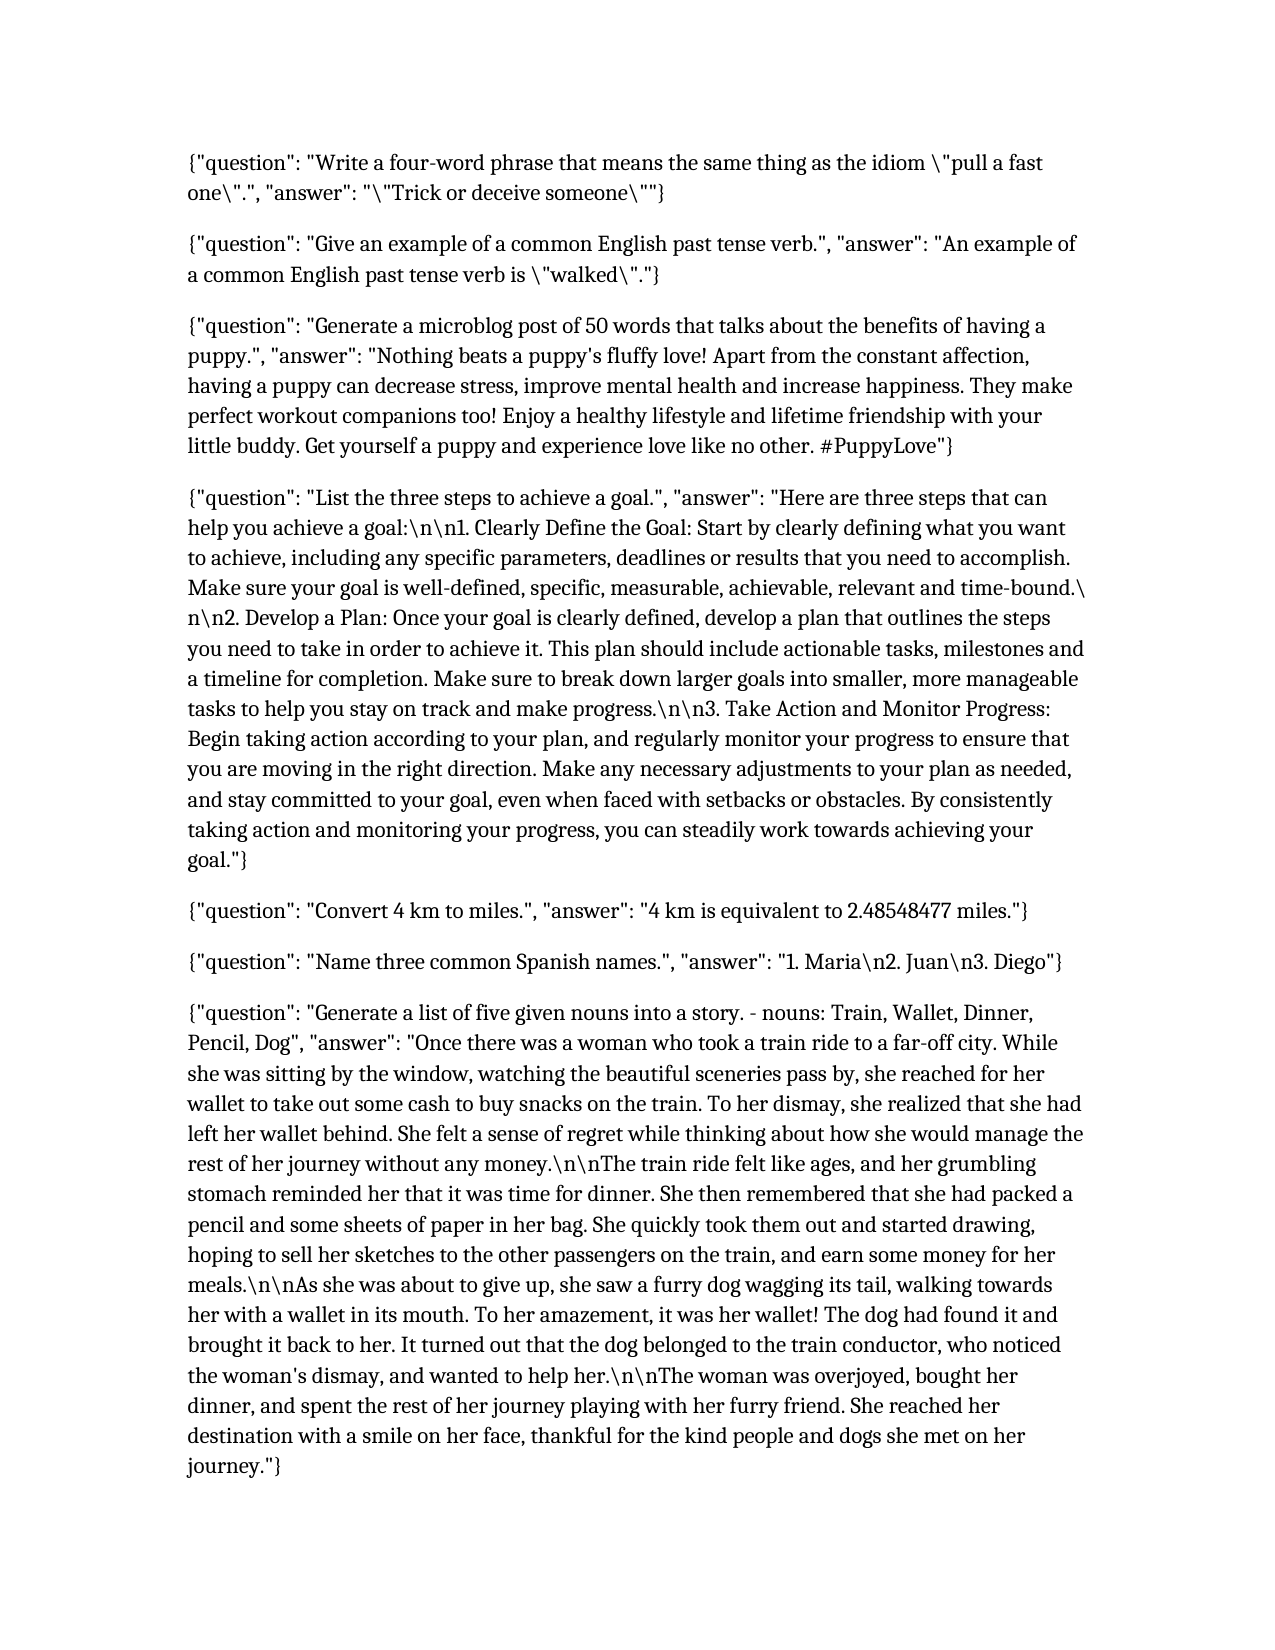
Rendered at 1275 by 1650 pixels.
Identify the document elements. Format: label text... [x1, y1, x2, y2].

text {"question": "Write a four-word phrase that means the same thing as the idiom \"pull a fast one\".", "answer": "\"Trick or deceive someone\""} [187, 150, 1087, 207]
text {"question": "Convert 4 km to miles.", "answer": "4 km is equivalent to 2.48548477 miles."} [187, 898, 1087, 924]
text {"question": "Name three common Spanish names.", "answer": "1. Maria\n2. Juan\n3. Diego"} [187, 949, 1087, 975]
text {"question": "Generate a microblog post of 50 words that talks about the benefits of having a puppy.", "answer": "Nothing beats a puppy's fluffy love! Apart from the constant affection, having a puppy can decrease stress, improve mental health and increase happiness. They make perfect workout companions too! Enjoy a healthy lifestyle and lifetime friendship with your little buddy. Get yourself a puppy and experience love like no other. #PuppyLove"} [187, 312, 1087, 460]
text {"question": "List the three steps to achieve a goal.", "answer": "Here are three steps that can help you achieve a goal:\n\n1. Clearly Define the Goal: Start by clearly defining what you want to achieve, including any specific parameters, deadlines or results that you need to accomplish. Make sure your goal is well-defined, specific, measurable, achievable, relevant and time-bound.\n\n2. Develop a Plan: Once your goal is clearly defined, develop a plan that outlines the steps you need to take in order to achieve it. This plan should include actionable tasks, milestones and a timeline for completion. Make sure to break down larger goals into smaller, more manageable tasks to help you stay on track and make progress.\n\n3. Take Action and Monitor Progress: Begin taking action according to your plan, and regularly monitor your progress to ensure that you are moving in the right direction. Make any necessary adjustments to your plan as needed, and stay committed to your goal, even when faced with setbacks or obstacles. By consistently taking action and monitoring your progress, you can steadily work towards achieving your goal."} [187, 484, 1087, 873]
text {"question": "Give an example of a common English past tense verb.", "answer": "An example of a common English past tense verb is \"walked\"."} [187, 231, 1087, 288]
text {"question": "Generate a list of five given nouns into a story. - nouns: Train, Wallet, Dinner, Pencil, Dog", "answer": "Once there was a woman who took a train ride to a far-off city. While she was sitting by the window, watching the beautiful sceneries pass by, she reached for her wallet to take out some cash to buy snacks on the train. To her dismay, she realized that she had left her wallet behind. She felt a sense of regret while thinking about how she would manage the rest of her journey without any money.\n\nThe train ride felt like ages, and her grumbling stomach reminded her that it was time for dinner. She then remembered that she had packed a pencil and some sheets of paper in her bag. She quickly took them out and started drawing, hoping to sell her sketches to the other passengers on the train, and earn some money for her meals.\n\nAs she was about to give up, she saw a furry dog wagging its tail, walking towards her with a wallet in its mouth. To her amazement, it was her wallet! The dog had found it and brought it back to her. It turned out that the dog belonged to the train conductor, who noticed the woman's dismay, and wanted to help her.\n\nThe woman was overjoyed, bought her dinner, and spent the rest of her journey playing with her furry friend. She reached her destination with a smile on her face, thankful for the kind people and dogs she met on her journey."} [187, 1000, 1087, 1479]
